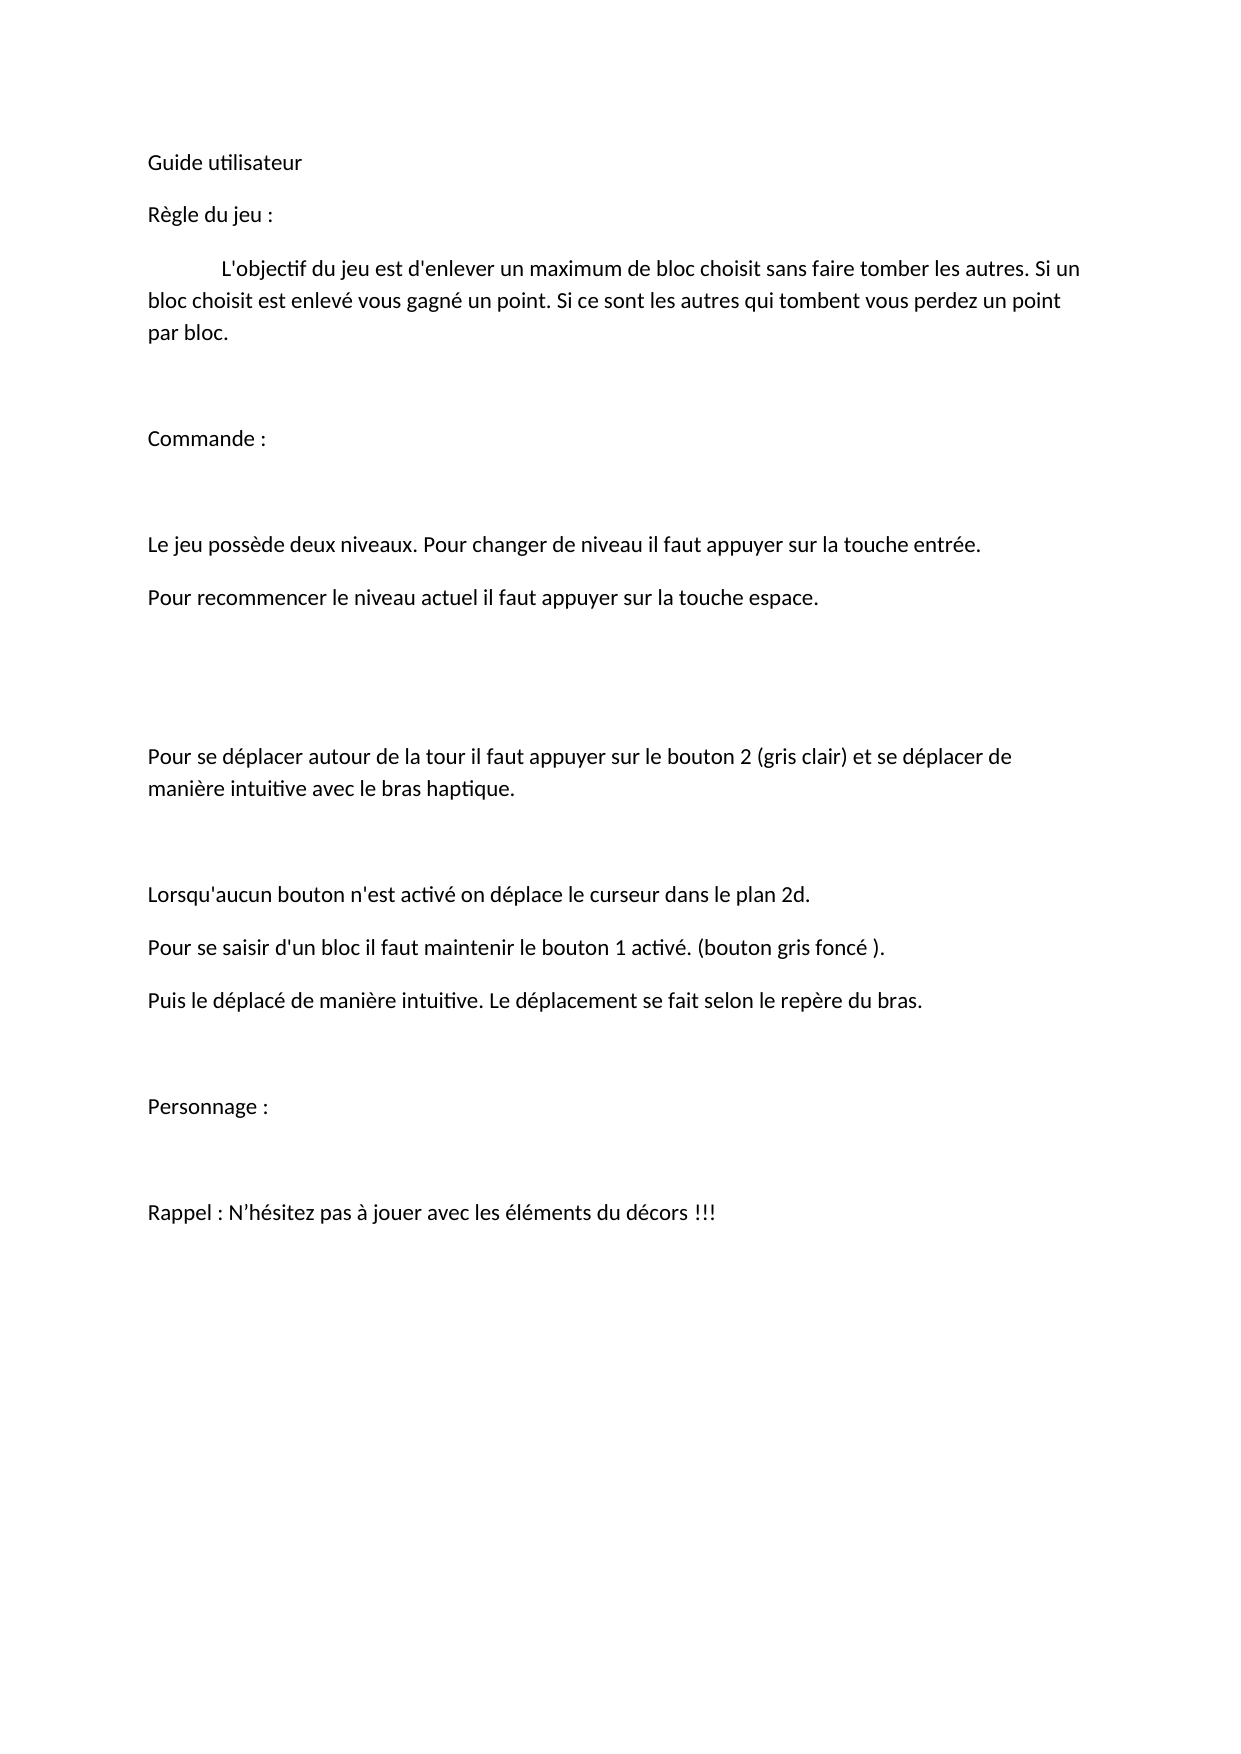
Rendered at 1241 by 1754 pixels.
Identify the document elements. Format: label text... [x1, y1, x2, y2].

text Le jeu possède deux niveaux. Pour changer de niveau il faut appuyer sur la touche entrée. [148, 530, 1093, 558]
text Pour se déplacer autour de la tour il faut appuyer sur le bouton 2 (gris clair) et se déplacer de manière intuitive avec le bras haptique. [148, 742, 1093, 802]
text L'objectif du jeu est d'enlever un maximum de bloc choisit sans faire tomber les autres. Si un bloc choisit est enlevé vous gagné un point. Si ce sont les autres qui tombent vous perdez un point par bloc. [148, 254, 1093, 346]
text Règle du jeu : [148, 201, 1093, 229]
text Rappel : N’hésitez pas à jouer avec les éléments du décors !!! [148, 1198, 1093, 1227]
text Pour se saisir d'un bloc il faut maintenir le bouton 1 activé. (bouton gris foncé ). [148, 933, 1093, 961]
text Personnage : [148, 1092, 1093, 1121]
text Commande : [148, 424, 1093, 452]
text Lorsqu'aucun bouton n'est activé on déplace le curseur dans le plan 2d. [148, 880, 1093, 908]
text Puis le déplacé de manière intuitive. Le déplacement se fait selon le repère du bras. [148, 986, 1093, 1014]
text Pour recommencer le niveau actuel il faut appuyer sur la touche espace. [148, 583, 1093, 611]
text Guide utilisateur [148, 148, 1093, 176]
